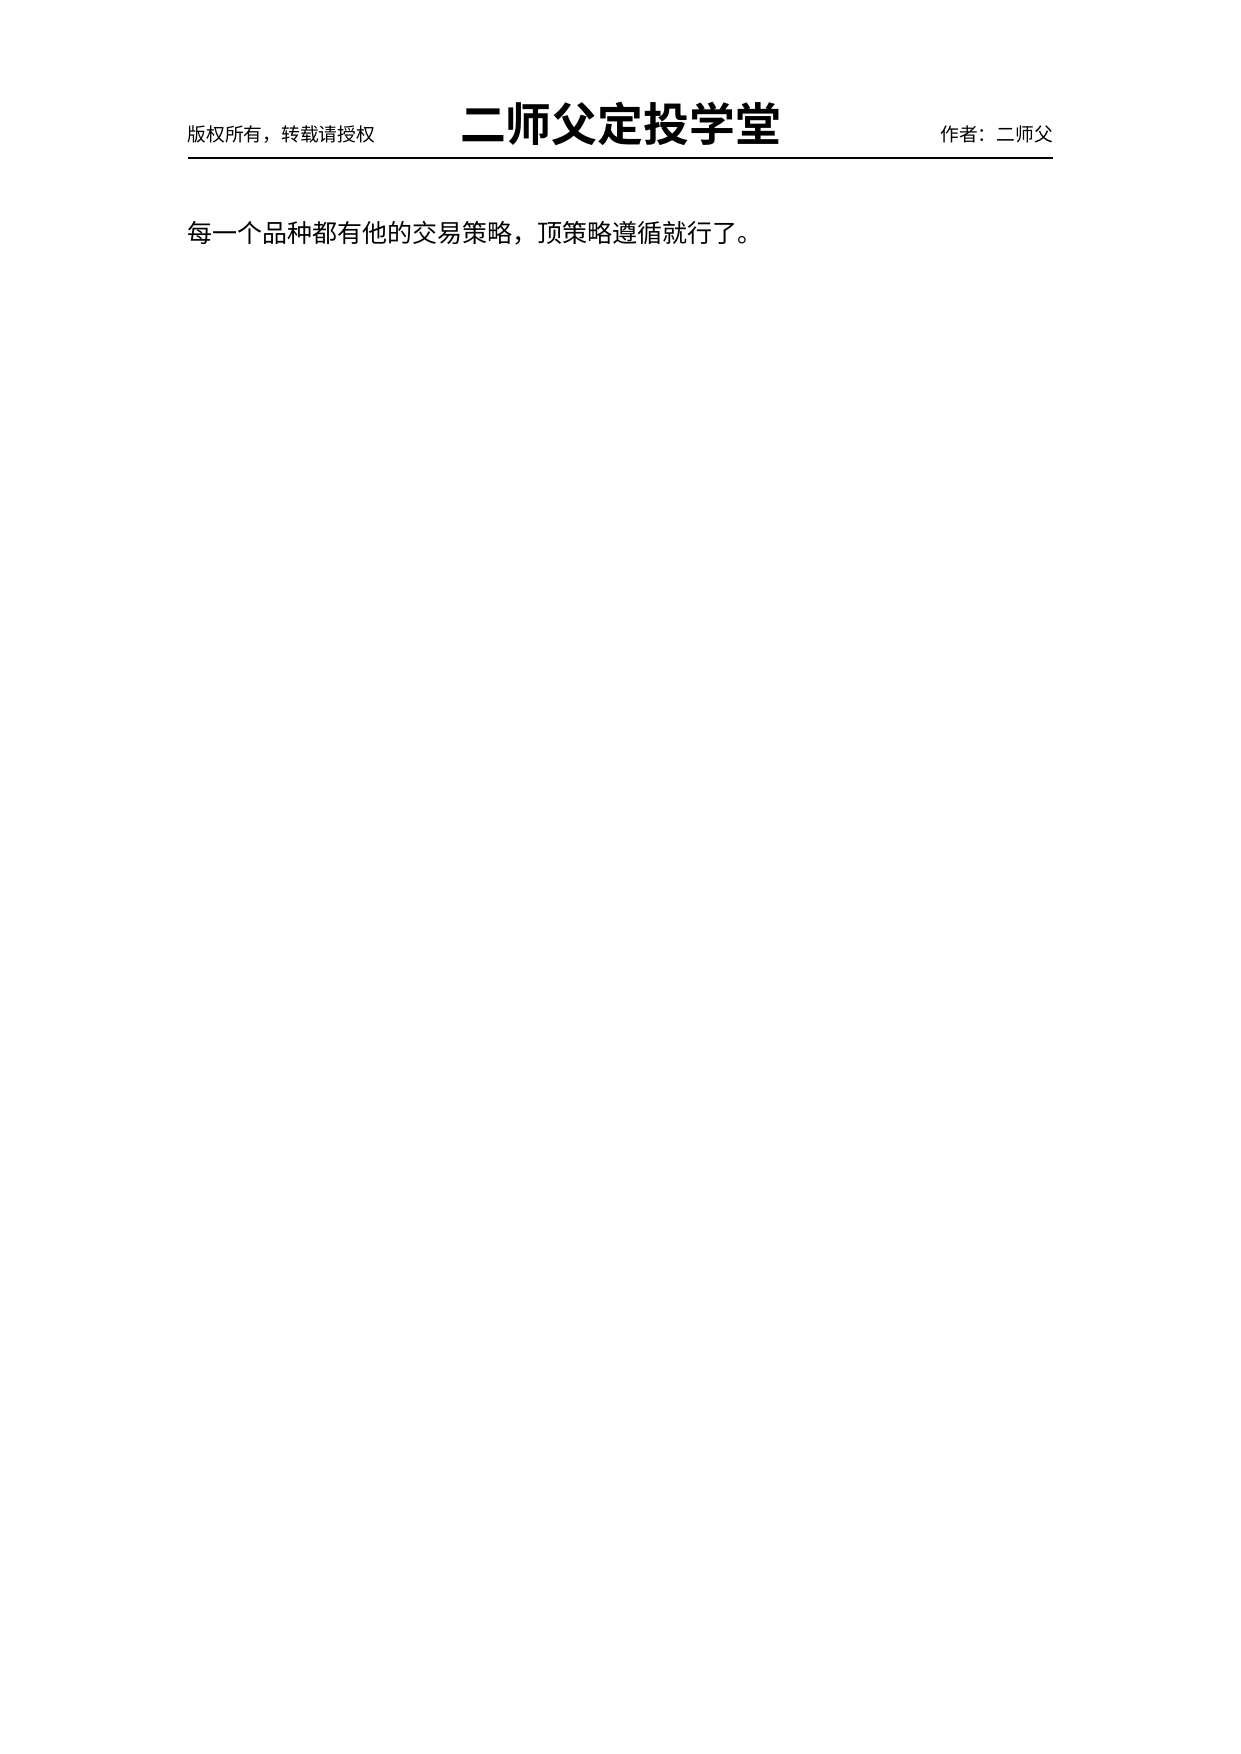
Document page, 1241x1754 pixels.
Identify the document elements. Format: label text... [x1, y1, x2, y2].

text 每一个品种都有他的交易策略，顶策略遵循就行了。 [187, 199, 1053, 264]
